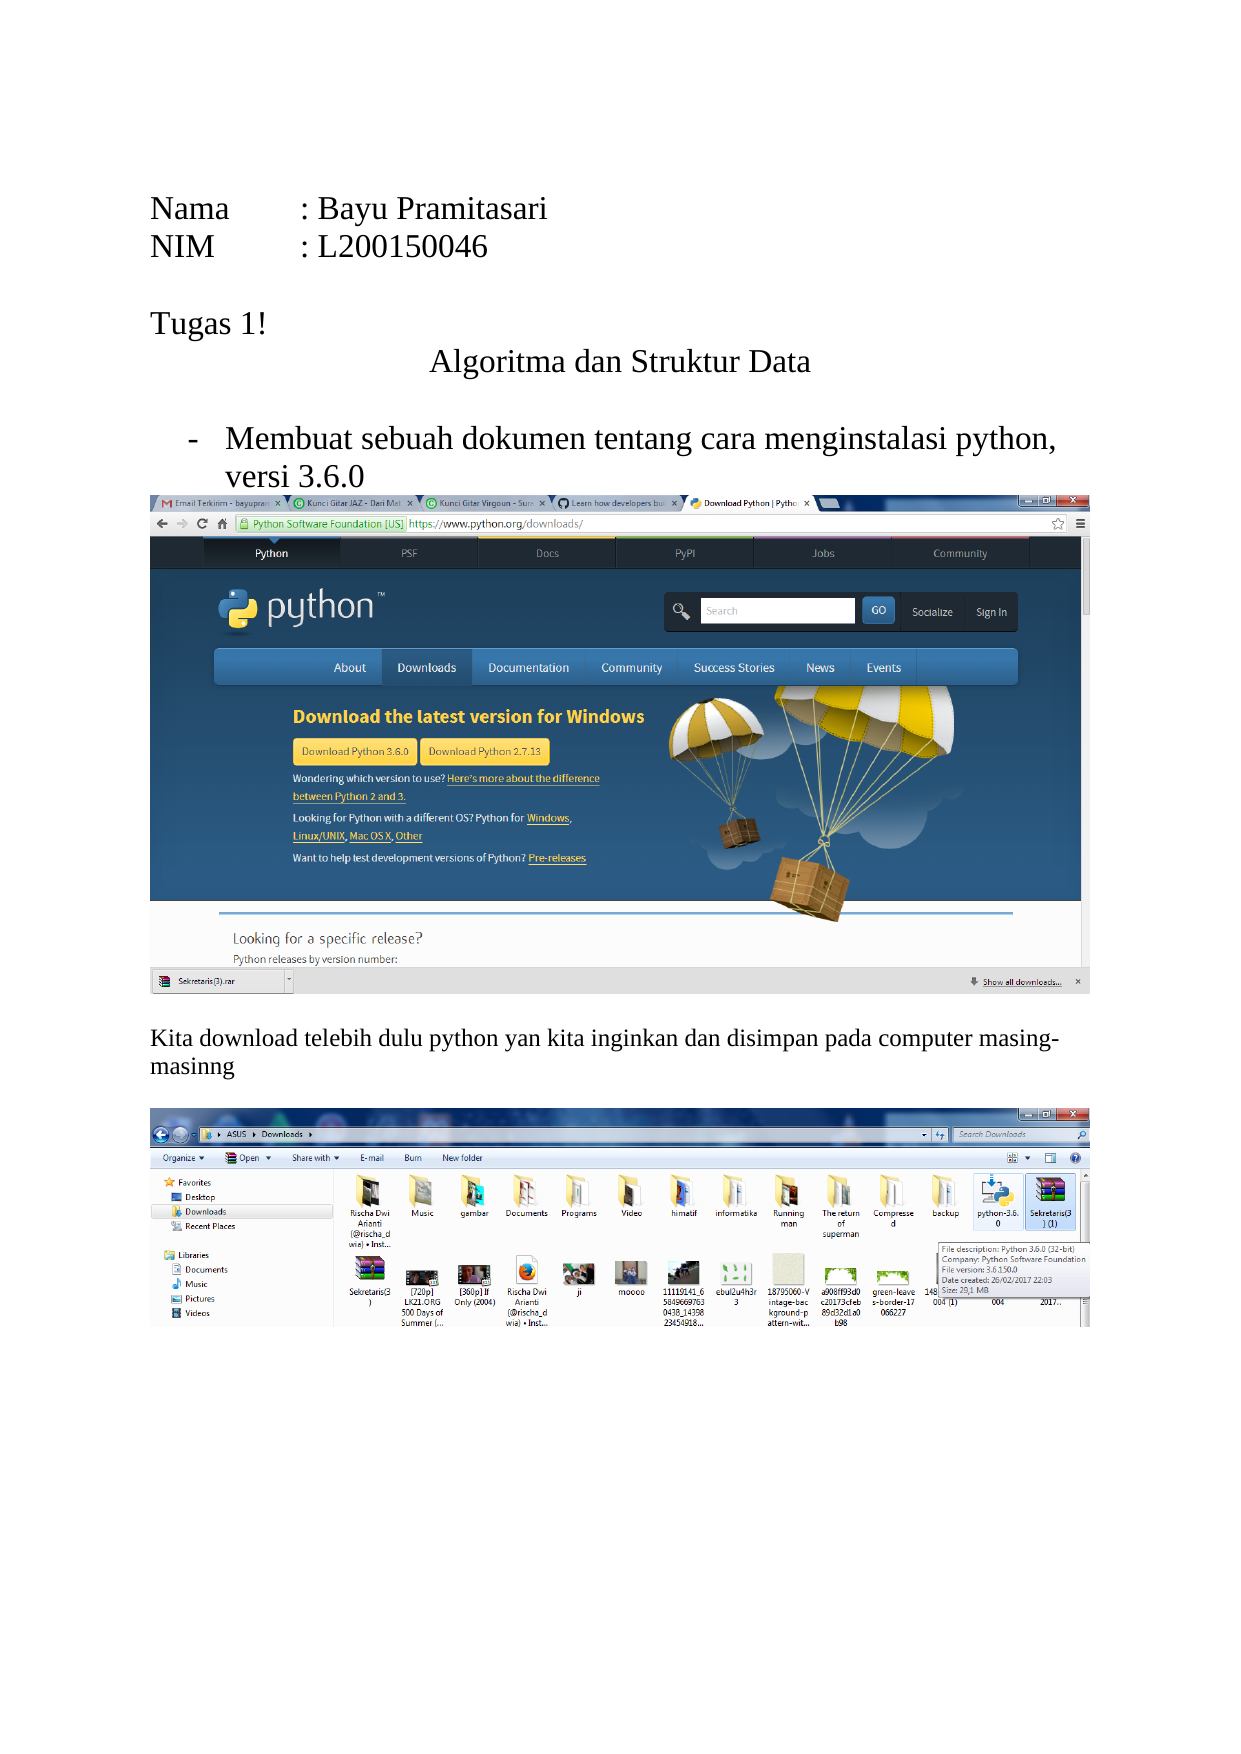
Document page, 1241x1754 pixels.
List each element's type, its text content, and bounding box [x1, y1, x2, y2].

picture [150, 1108, 1090, 1327]
list Membuat sebuah dokumen tentang cara menginstalasi python, versi 3.6.0 [187, 418, 1090, 495]
text Algoritma dan Struktur Data [150, 342, 1090, 380]
text Kita download telebih dulu python yan kita inginkan dan disimpan pada computer masing-masinng [150, 1023, 1090, 1080]
picture [150, 495, 1090, 994]
text Tugas 1! [150, 303, 1090, 342]
text NIM : L200150046 [150, 227, 1090, 265]
text Nama : Bayu Pramitasari [150, 188, 1090, 227]
